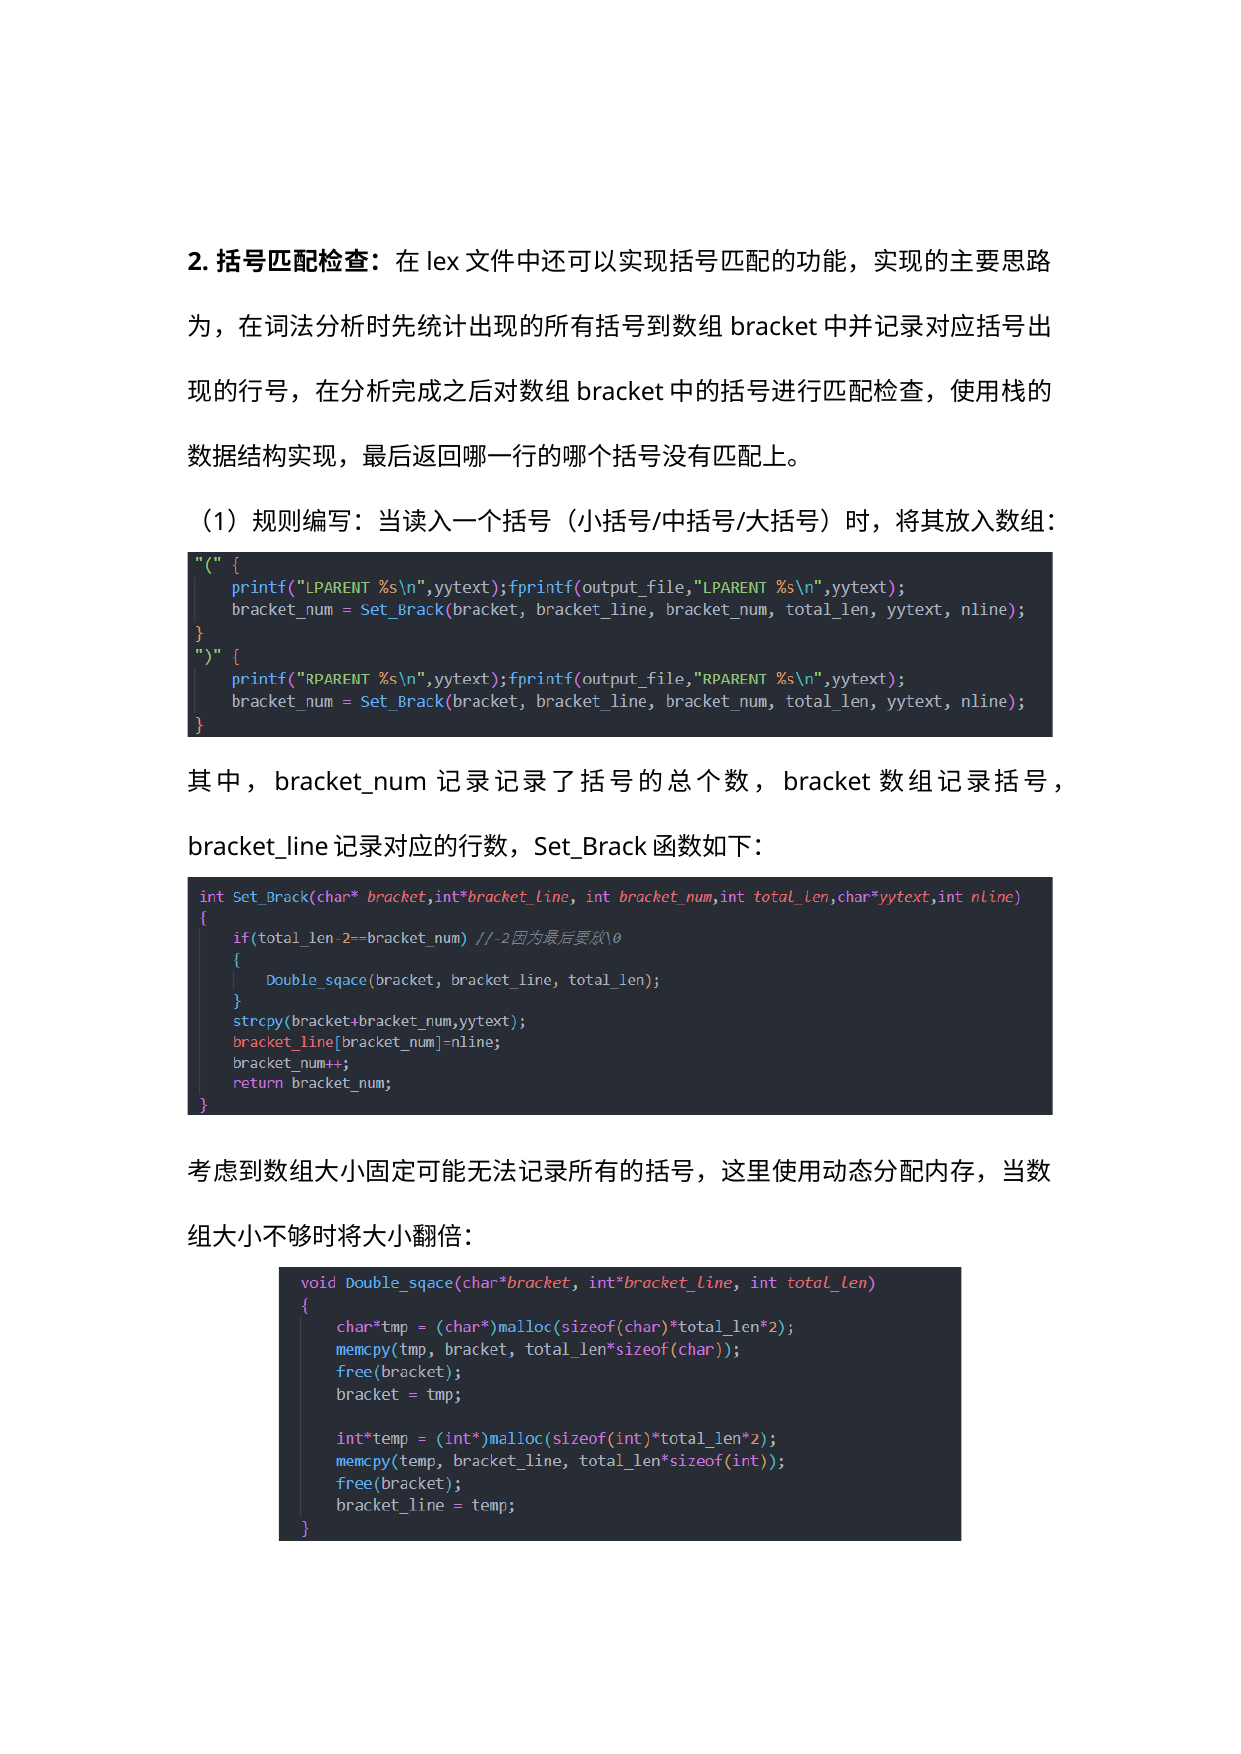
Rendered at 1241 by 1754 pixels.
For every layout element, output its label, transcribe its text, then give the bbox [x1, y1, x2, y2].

text 其中，bracket_num记录记录了括号的总个数，bracket数组记录括号，bracket_line记录对应的行数，Set_Brack函数如下： [187, 747, 1053, 877]
picture [187, 552, 1053, 737]
picture [187, 877, 1053, 1115]
text 考虑到数组大小固定可能无法记录所有的括号，这里使用动态分配内存，当数组大小不够时将大小翻倍： [187, 1137, 1053, 1267]
picture [278, 1267, 962, 1541]
text 2. 括号匹配检查：在lex文件中还可以实现括号匹配的功能，实现的主要思路为，在词法分析时先统计出现的所有括号到数组bracket中并记录对应括号出现的行号，在分析完成之后对数组bracket中的括号进行匹配检查，使用栈的数据结构实现，最后返回哪一行的哪个括号没有匹配上。 [187, 227, 1053, 487]
text （1）规则编写：当读入一个括号（小括号/中括号/大括号）时，将其放入数组： [187, 487, 1053, 552]
